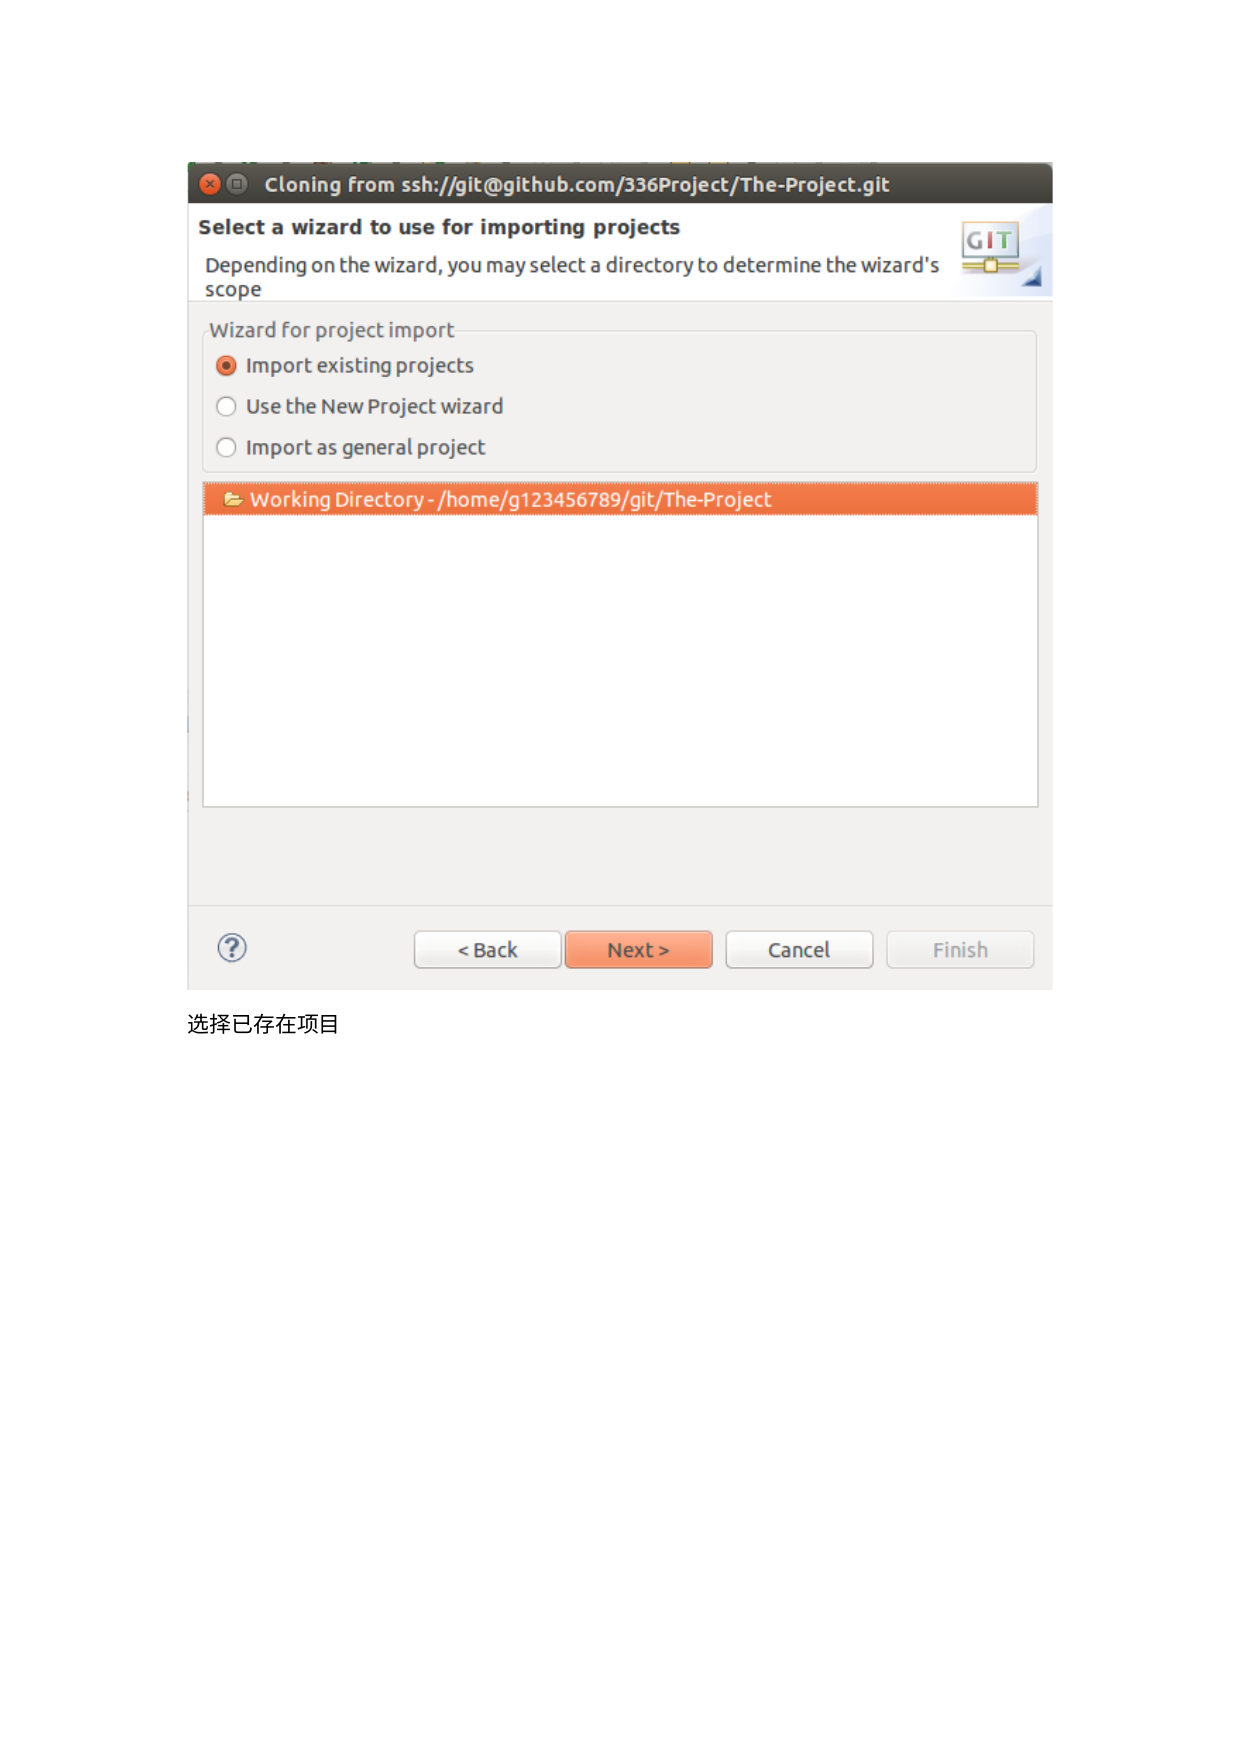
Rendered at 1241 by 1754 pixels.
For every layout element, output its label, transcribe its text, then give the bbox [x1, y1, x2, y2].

picture [187, 162, 1053, 990]
text 选择已存在项目 [187, 1007, 1053, 1039]
